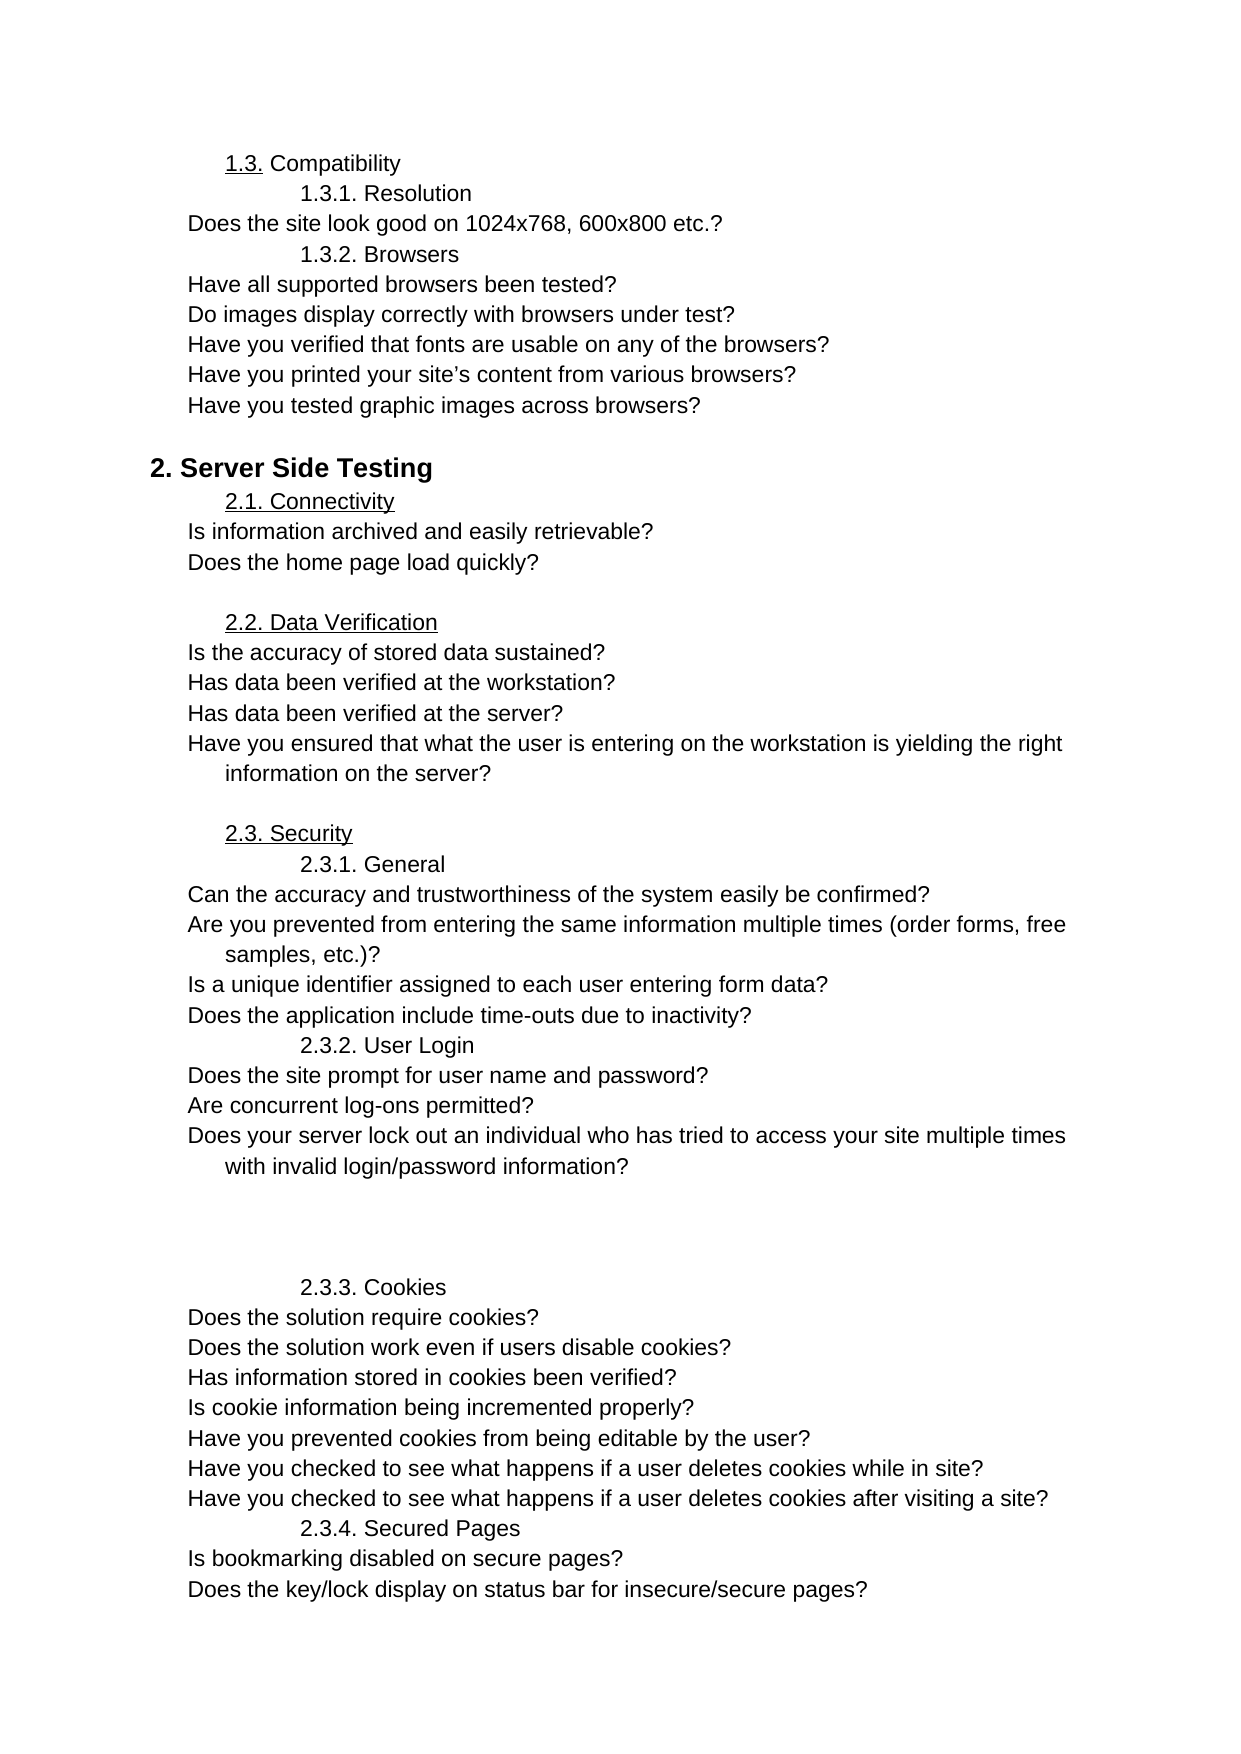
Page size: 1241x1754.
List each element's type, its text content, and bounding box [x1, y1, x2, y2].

list Has data been verified at the workstation? [187, 669, 1090, 696]
text 2.3.3. Cookies [225, 1273, 1090, 1300]
list Does the home page load quickly? [187, 548, 1090, 575]
text 2.3.4. Secured Pages [225, 1515, 1090, 1541]
list Can the accuracy and trustworthiness of the system easily be confirmed? [187, 881, 1090, 907]
text 2.3. Security [225, 820, 1090, 847]
list Have you ensured that what the user is entering on the workstation is yielding the right information on the server? [187, 730, 1090, 786]
list Is information archived and easily retrievable? [187, 518, 1090, 544]
text 2.2. Data Verification [225, 609, 1090, 635]
list Have you checked to see what happens if a user deletes cookies after visiting a site? [187, 1485, 1090, 1511]
list Does the solution work even if users disable cookies? [187, 1334, 1090, 1360]
text 2.3.1. General [225, 851, 1090, 877]
list Does the key/lock display on status bar for insecure/secure pages? [187, 1576, 1090, 1602]
list Has data been verified at the server? [187, 699, 1090, 726]
list Have all supported browsers been tested? [187, 271, 1090, 297]
list Is cookie information being incremented properly? [187, 1394, 1090, 1421]
text 1.3. Compatibility [225, 150, 1090, 176]
list Does the application include time-outs due to inactivity? [187, 1002, 1090, 1028]
text 1.3.2. Browsers [225, 241, 1090, 267]
list Have you verified that fonts are usable on any of the browsers? [187, 331, 1090, 358]
list Does the site prompt for user name and password? [187, 1062, 1090, 1088]
list Are concurrent log-ons permitted? [187, 1092, 1090, 1118]
text 2.3.2. User Login [225, 1032, 1090, 1058]
text 2. Server Side Testing [150, 452, 1090, 483]
list Is the accuracy of stored data sustained? [187, 639, 1090, 665]
list Is a unique identifier assigned to each user entering form data? [187, 971, 1090, 998]
list Does your server lock out an individual who has tried to access your site multiple times with invalid login/password information? [187, 1122, 1090, 1179]
list Are you prevented from entering the same information multiple times (order forms, free samples, etc.)? [187, 911, 1090, 967]
list Has information stored in cookies been verified? [187, 1364, 1090, 1390]
list Do images display correctly with browsers under test? [187, 301, 1090, 327]
list Have you printed your site’s content from various browsers? [187, 361, 1090, 388]
list Does the site look good on 1024x768, 600x800 etc.? [187, 210, 1090, 237]
list Have you prevented cookies from being editable by the user? [187, 1424, 1090, 1451]
text 2.1. Connectivity [225, 488, 1090, 514]
list Have you checked to see what happens if a user deletes cookies while in site? [187, 1455, 1090, 1481]
list Have you tested graphic images across browsers? [187, 392, 1090, 418]
list Is bookmarking disabled on secure pages? [187, 1545, 1090, 1572]
list Does the solution require cookies? [187, 1304, 1090, 1330]
text 1.3.1. Resolution [225, 180, 1090, 207]
